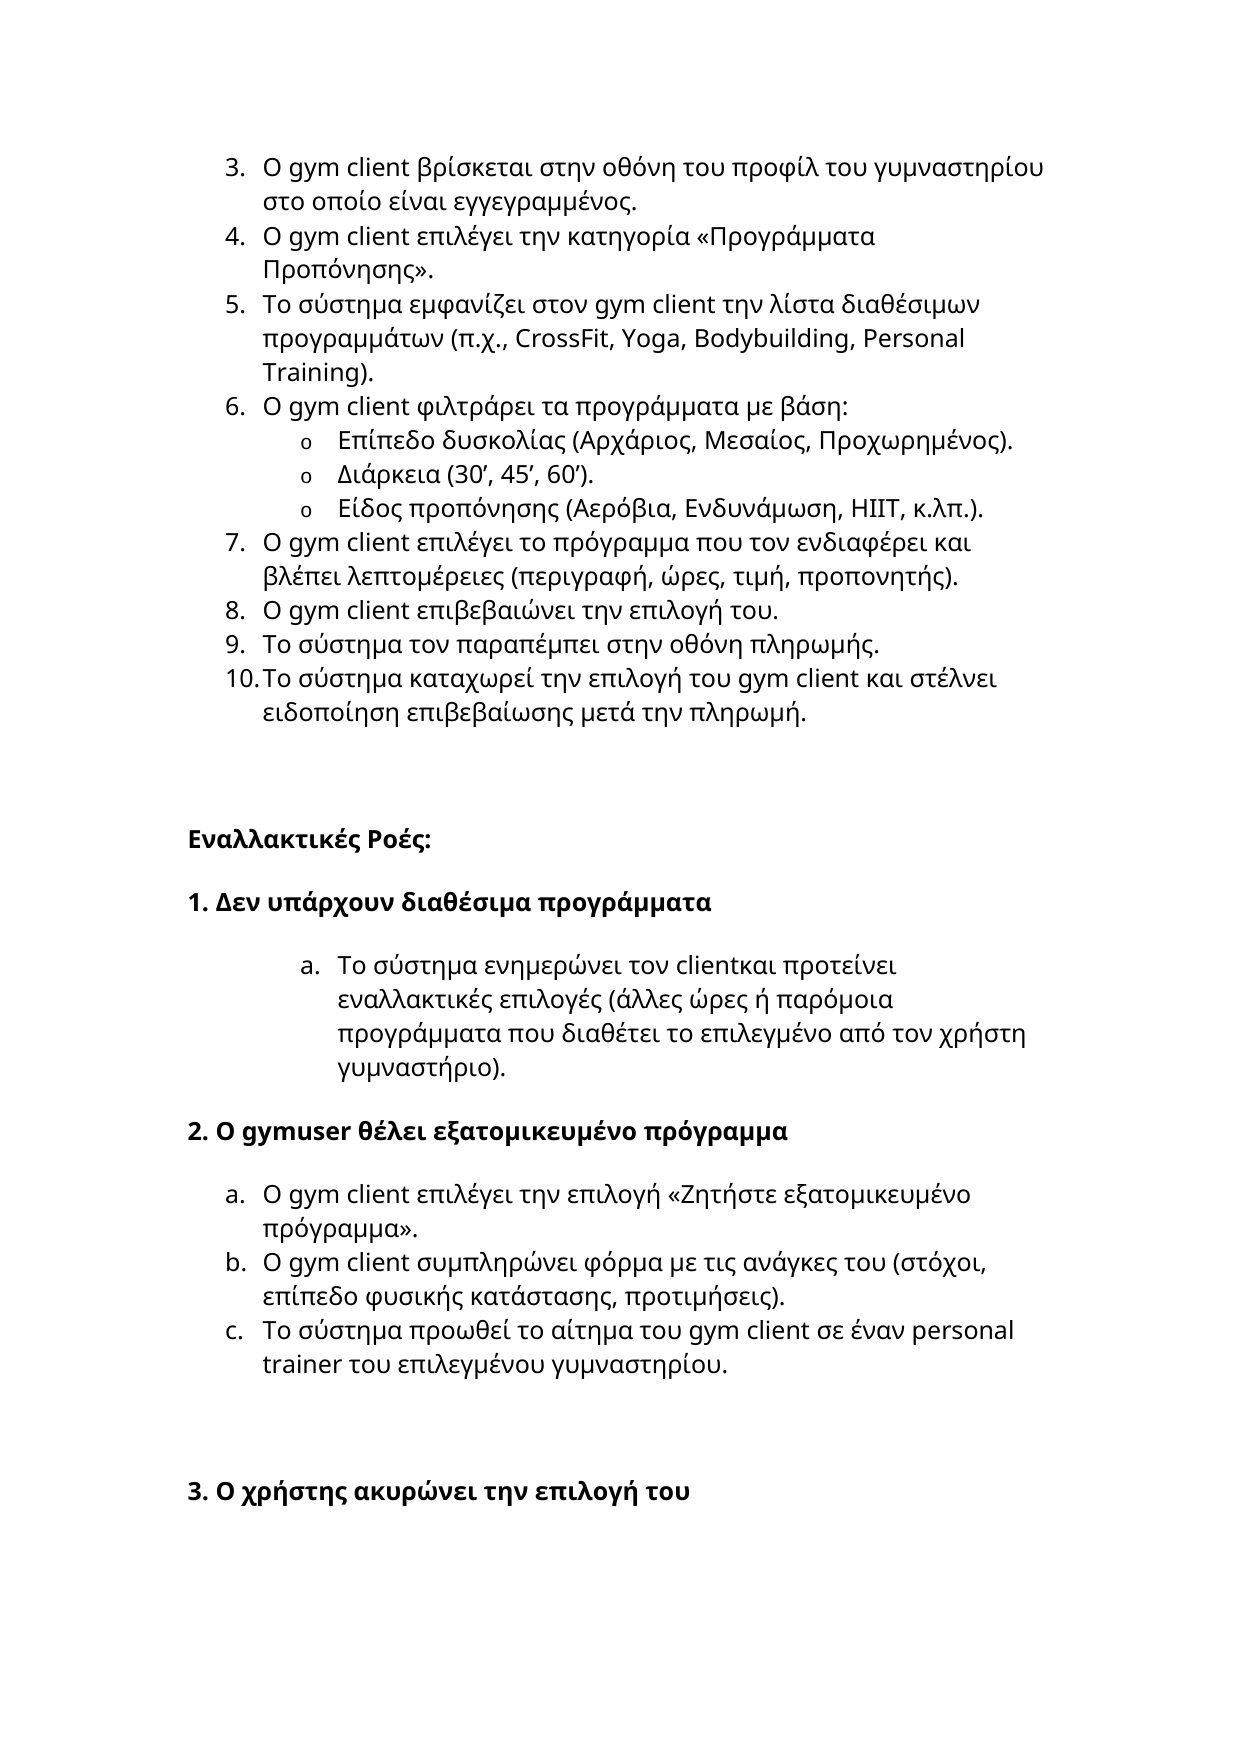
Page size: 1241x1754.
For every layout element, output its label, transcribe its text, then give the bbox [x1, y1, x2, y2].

list Το σύστημα ενημερώνει τον clientκαι προτείνει εναλλακτικές επιλογές (άλλες ώρες ή παρόμοια προγράμματα που διαθέτει το επιλεγμένο από τον χρήστη γυμναστήριο). [300, 948, 1053, 1084]
list Το σύστημα εμφανίζει στον gym client την λίστα διαθέσιμων προγραμμάτων (π.χ., CrossFit, Yoga, Bodybuilding, Personal Training). [225, 286, 1053, 388]
list Το σύστημα προωθεί το αίτημα του gym client σε έναν personal trainer του επιλεγμένου γυμναστηρίου. [225, 1313, 1053, 1381]
list O gym client συμπληρώνει φόρμα με τις ανάγκες του (στόχοι, επίπεδο φυσικής κατάστασης, προτιμήσεις). [225, 1245, 1053, 1313]
list Ο gym client επιλέγει την επιλογή «Ζητήστε εξατομικευμένο πρόγραμμα». [225, 1177, 1053, 1245]
list O gym client επιβεβαιώνει την επιλογή του. [225, 593, 1053, 627]
list Είδος προπόνησης (Αερόβια, Ενδυνάμωση, HIIT, κ.λπ.). [300, 491, 1053, 525]
text 1. Δεν υπάρχουν διαθέσιμα προγράμματα [187, 885, 1053, 919]
list Ο gym client βρίσκεται στην οθόνη του προφίλ του γυμναστηρίου στο οποίο είναι εγγεγραμμένος. [225, 150, 1053, 218]
list Το σύστημα τον παραπέμπει στην οθόνη πληρωμής. [225, 627, 1053, 661]
list Ο gym client επιλέγει το πρόγραμμα που τον ενδιαφέρει και βλέπει λεπτομέρειες (περιγραφή, ώρες, τιμή, προπονητής). [225, 525, 1053, 593]
list Το σύστημα καταχωρεί την επιλογή του gym client και στέλνει ειδοποίηση επιβεβαίωσης μετά την πληρωμή. [225, 661, 1053, 729]
list O gym client επιλέγει την κατηγορία «Προγράμματα Προπόνησης». [225, 218, 1053, 286]
text Εναλλακτικές Ροές: [187, 821, 1053, 856]
text 2. Ο gymuser θέλει εξατομικευμένο πρόγραμμα [187, 1113, 1053, 1147]
list Διάρκεια (30’, 45’, 60’). [300, 457, 1053, 491]
list Επίπεδο δυσκολίας (Αρχάριος, Μεσαίος, Προχωρημένος). [300, 422, 1053, 457]
text 3. Ο χρήστης ακυρώνει την επιλογή του [187, 1473, 1053, 1507]
list Ο gym client φιλτράρει τα προγράμματα με βάση: [225, 388, 1053, 422]
